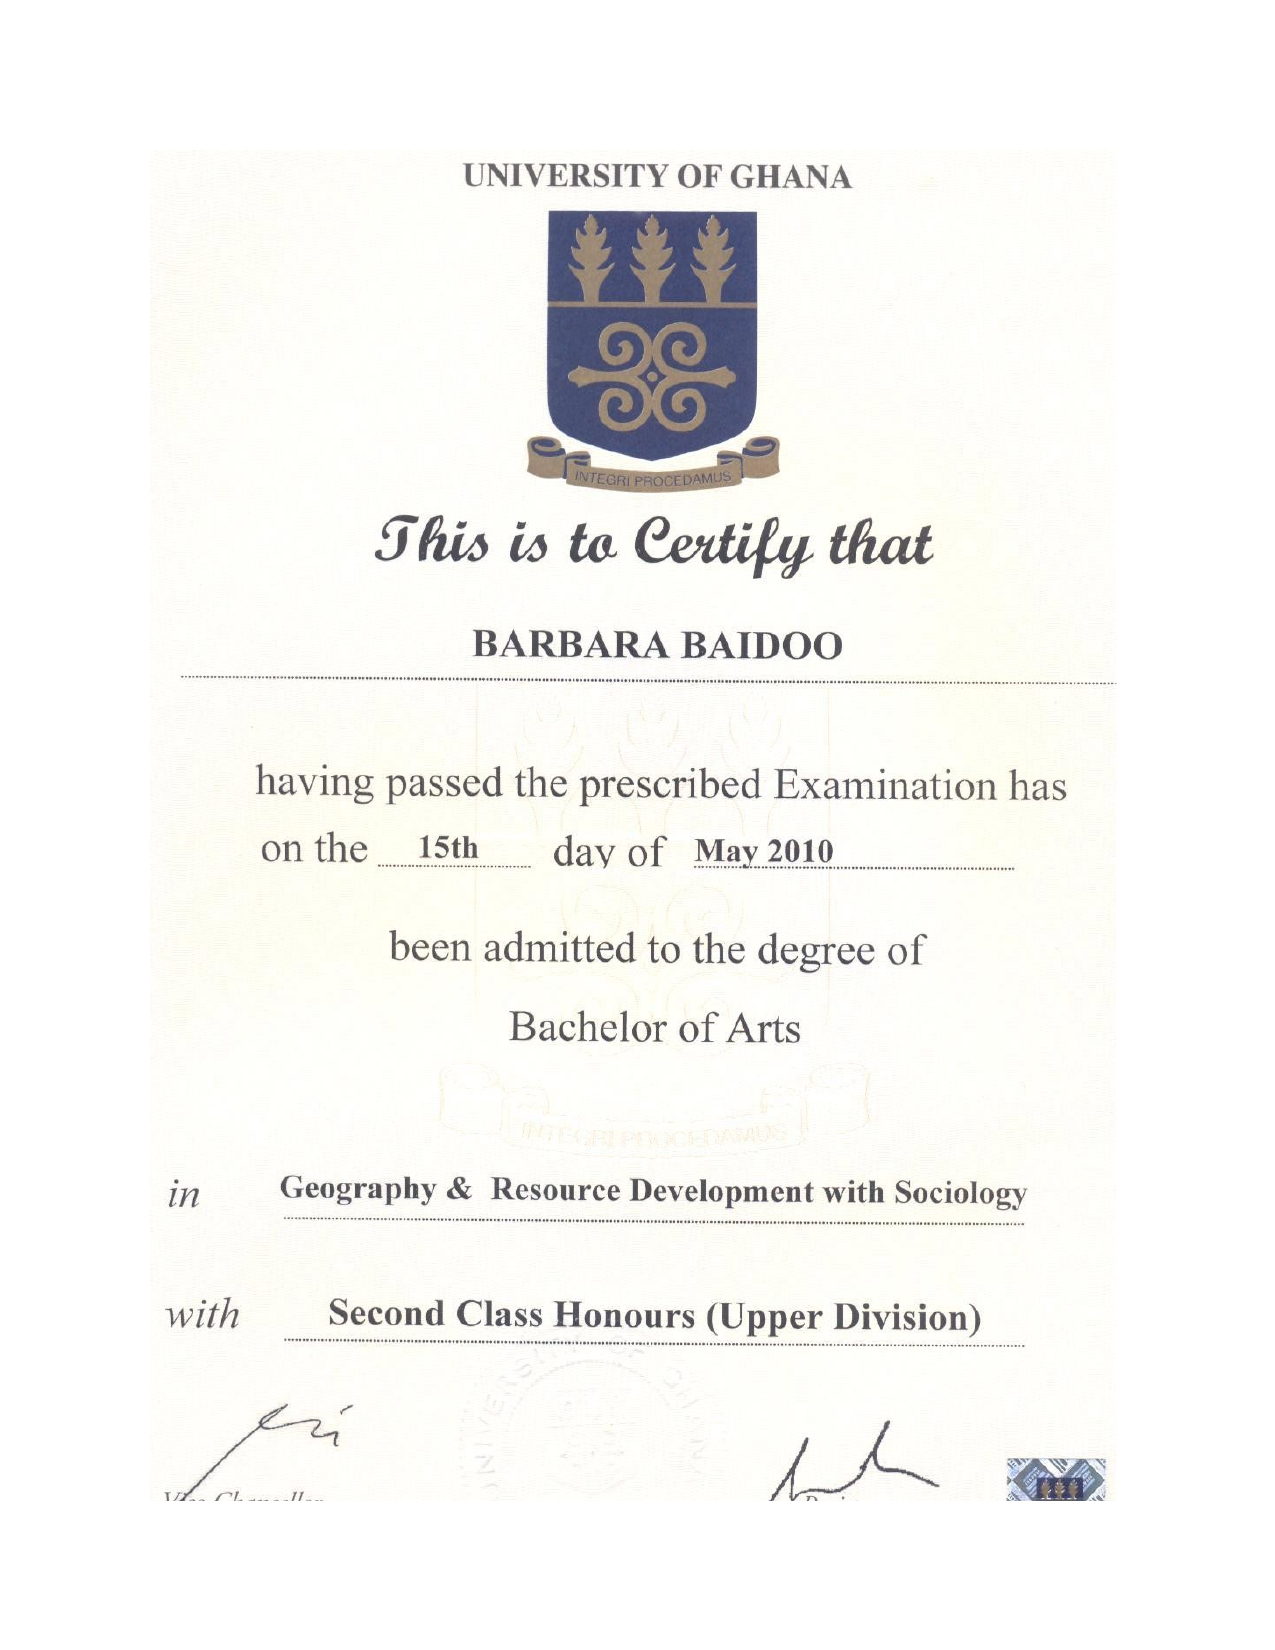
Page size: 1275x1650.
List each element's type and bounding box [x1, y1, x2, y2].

picture [150, 150, 1117, 1501]
